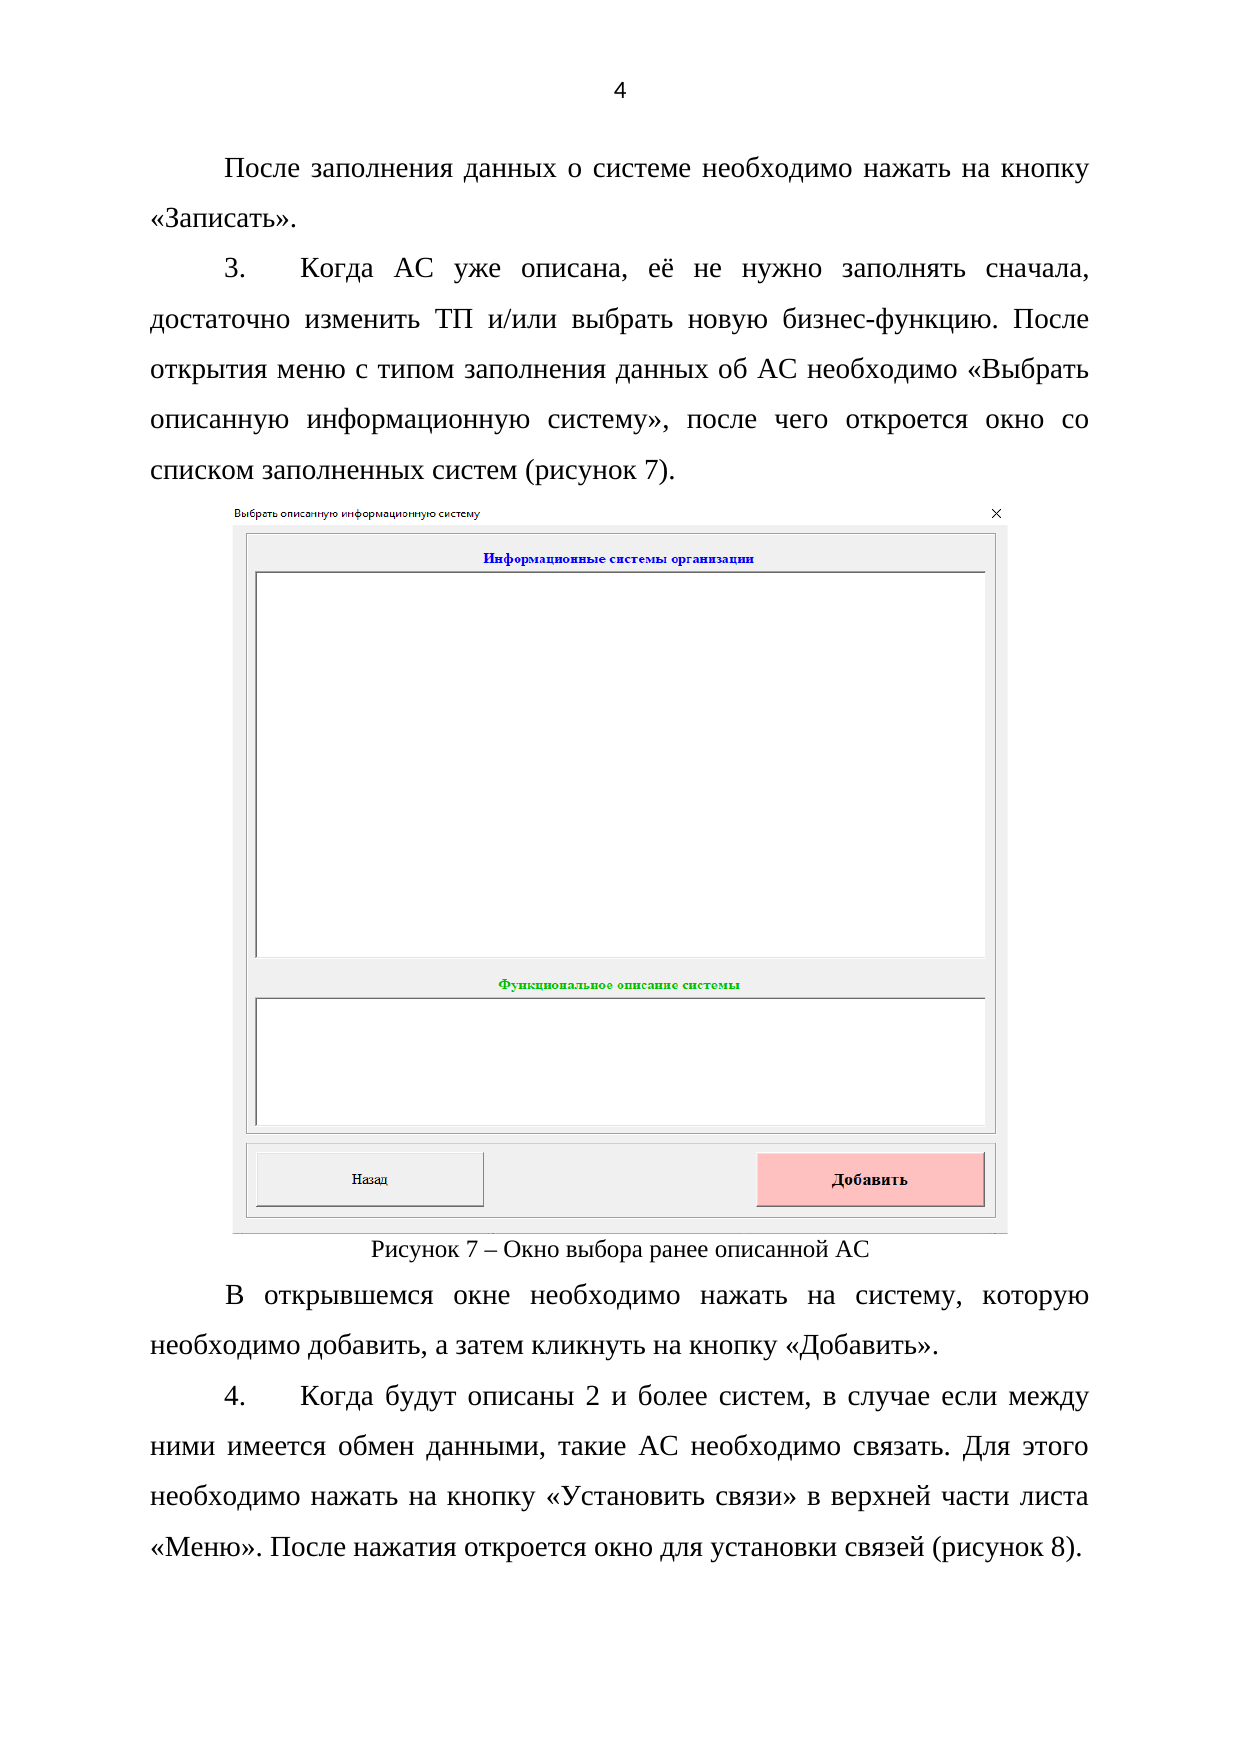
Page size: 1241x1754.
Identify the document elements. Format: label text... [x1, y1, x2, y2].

list После заполнения данных о системе необходимо нажать на кнопку «Записать». [150, 150, 1090, 234]
list Когда будут описаны 2 и более систем, в случае если между ними имеется обмен данными, такие АС необходимо связать. Для этого необходимо нажать на кнопку «Установить связи» в верхней части листа «Меню». После нажатия откроется окно для установки связей (рисунок 8). [150, 1378, 1090, 1562]
picture [232, 502, 1008, 1234]
list Когда АС уже описана, её не нужно заполнять сначала, достаточно изменить ТП и/или выбрать новую бизнес-функцию. После открытия меню с типом заполнения данных об АС необходимо «Выбрать описанную информационную систему», после чего откроется окно со списком заполненных систем (рисунок 7). [150, 251, 1090, 485]
list Рисунок 7 – Окно выбора ранее описанной АС [150, 1234, 1090, 1263]
list В открывшемся окне необходимо нажать на систему, которую необходимо добавить, а затем кликнуть на кнопку «Добавить». [150, 1277, 1090, 1361]
